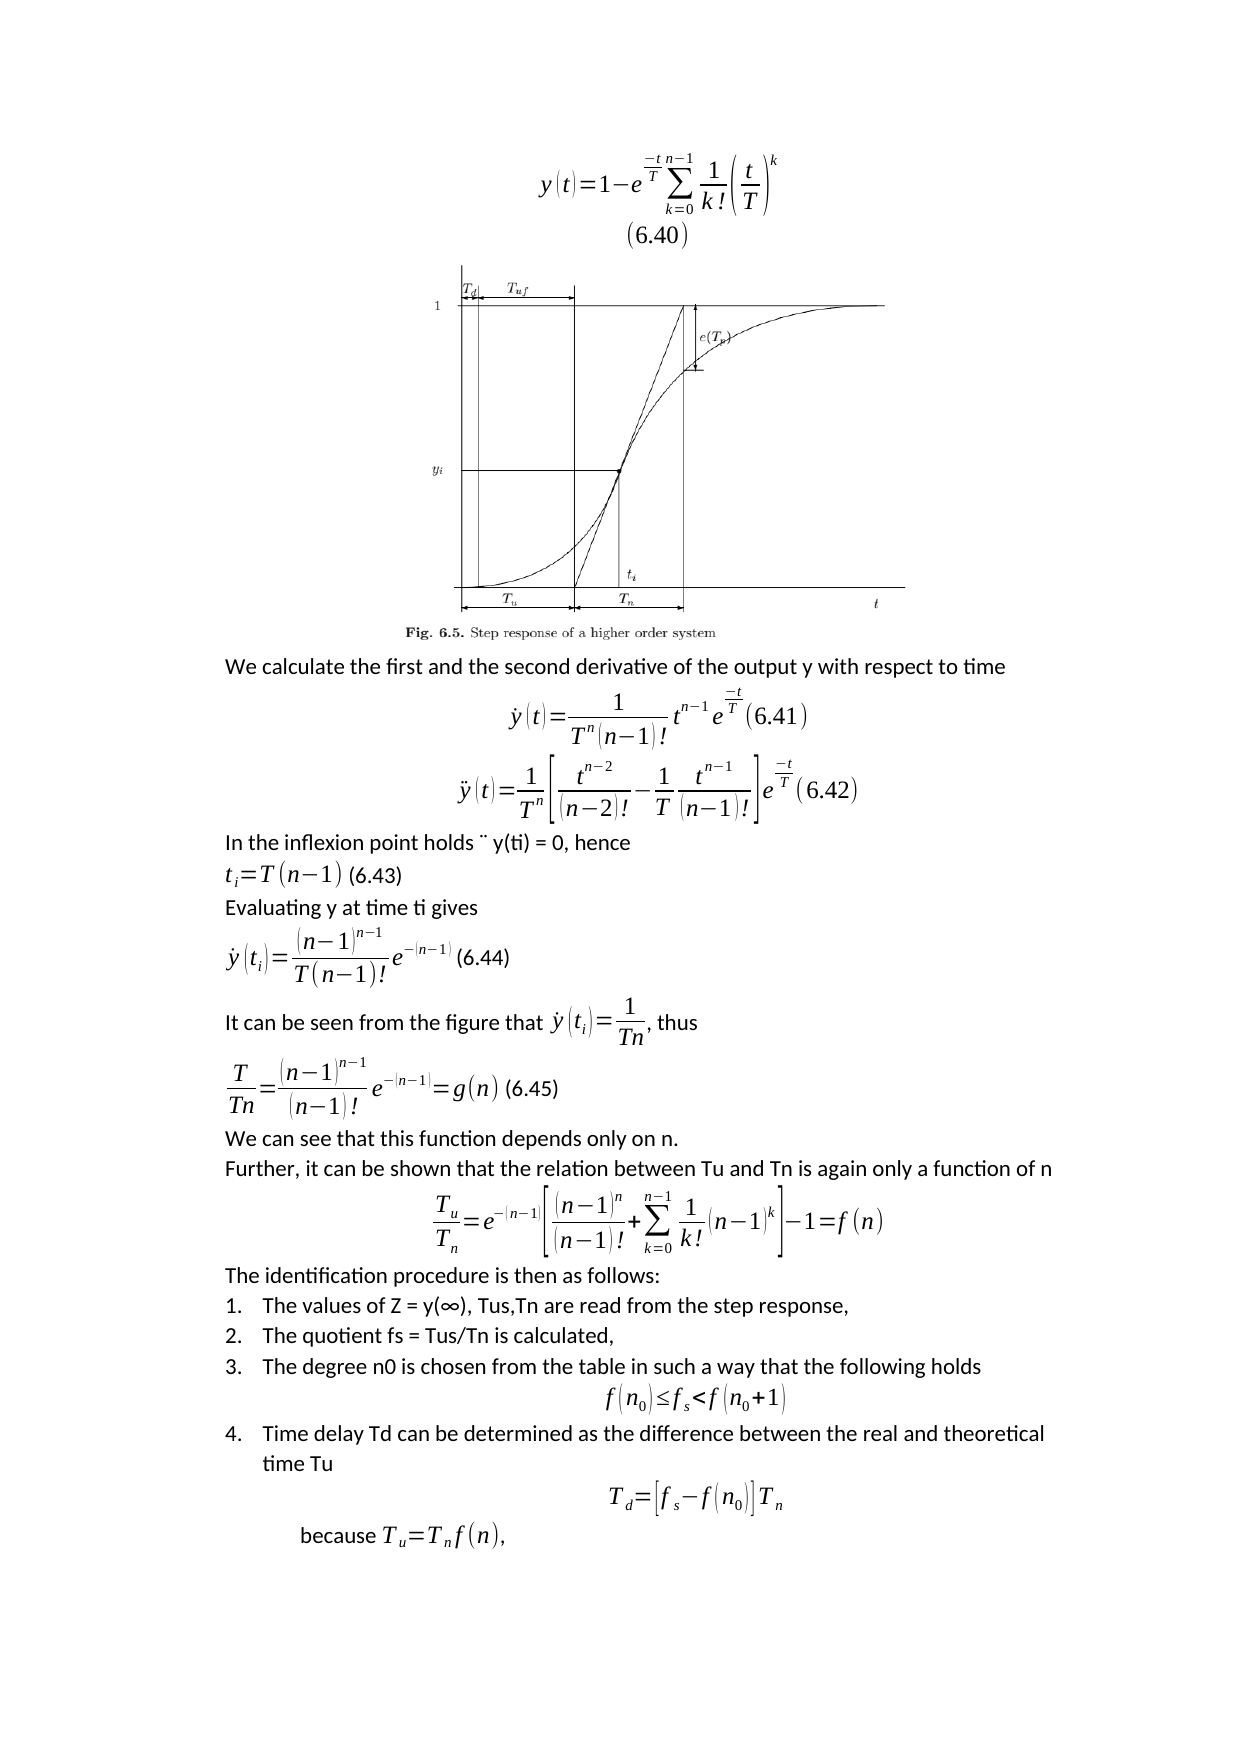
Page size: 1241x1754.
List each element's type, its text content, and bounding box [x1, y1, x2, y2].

list Further, it can be shown that the relation between Tu and Tn is again only a function of n [225, 1154, 1090, 1182]
list (6.43) [225, 859, 1090, 891]
list (6.44) [225, 923, 1090, 990]
list The quotient fs = Tus/Tn is calculated, [225, 1322, 1090, 1349]
list The degree n0 is chosen from the table in such a way that the following holds [225, 1352, 1090, 1380]
list Time delay Td can be determined as the difference between the real and theoretical time Tu [225, 1419, 1090, 1477]
list We can see that this function depends only on n. [225, 1124, 1090, 1152]
list Evaluating y at time ti gives [225, 893, 1090, 921]
list The identification procedure is then as follows: [225, 1261, 1090, 1289]
picture [396, 252, 919, 650]
list because , [300, 1520, 1090, 1552]
list The values of Z = y(∞), Tus,Tn are read from the step response, [225, 1291, 1090, 1319]
list In the inflexion point holds ¨ y(ti) = 0, hence [225, 828, 1090, 857]
list (6.45) [225, 1054, 1090, 1122]
list We calculate the first and the second derivative of the output y with respect to time [225, 652, 1090, 680]
list It can be seen from the figure that , thus [225, 993, 1090, 1052]
